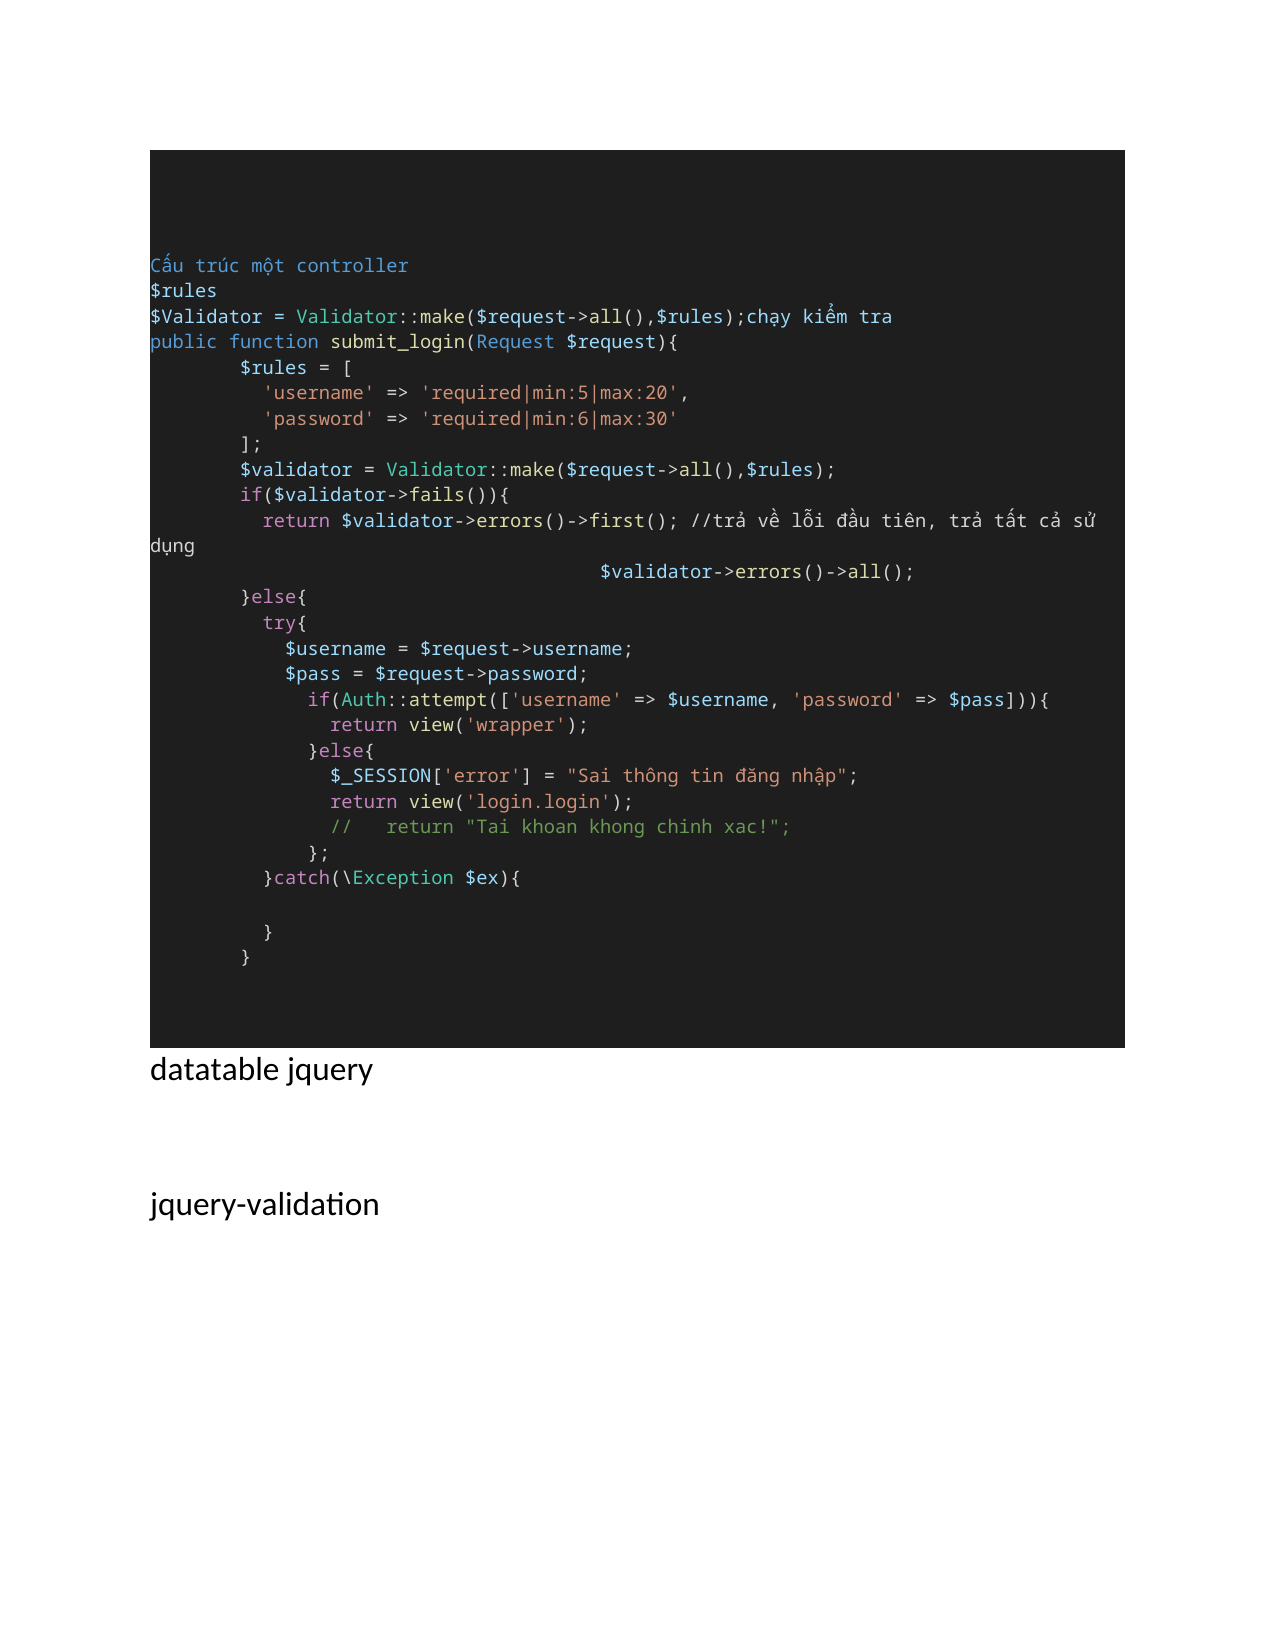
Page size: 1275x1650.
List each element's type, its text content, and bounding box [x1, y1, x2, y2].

text $pass = $request->password; [150, 660, 1125, 686]
text if($validator->fails()){ [150, 482, 1125, 507]
text }else{ [150, 584, 1125, 609]
text } [150, 944, 1125, 969]
text }else{ [150, 737, 1125, 762]
text $Validator = Validator::make($request->all(),$rules);chạy kiểm tra [150, 303, 1125, 329]
text $validator->errors()->all(); [150, 558, 1125, 584]
text // return "Tai khoan khong chinh xac!"; [150, 813, 1125, 839]
text ]; [150, 431, 1125, 456]
text return view('wrapper'); [150, 711, 1125, 737]
text return view('login.login'); [150, 788, 1125, 813]
text 'password' => 'required|min:6|max:30' [150, 405, 1125, 431]
text 'username' => 'required|min:5|max:20', [150, 380, 1125, 405]
text }; [150, 839, 1125, 864]
text $_SESSION['error'] = "Sai thông tin đăng nhập"; [150, 762, 1125, 788]
text datatable jquery [150, 1048, 1125, 1089]
text Cấu trúc một controller [150, 252, 1125, 278]
text public function submit_login(Request $request){ [150, 329, 1125, 354]
text $username = $request->username; [150, 635, 1125, 660]
text jquery-validation [150, 1183, 1125, 1224]
text return $validator->errors()->first(); //trả về lỗi đầu tiên, trả tất cả sử dụng [150, 507, 1125, 558]
text $validator = Validator::make($request->all(),$rules); [150, 456, 1125, 482]
text } [150, 918, 1125, 944]
text $rules = [ [150, 354, 1125, 380]
text if(Auth::attempt(['username' => $username, 'password' => $pass])){ [150, 686, 1125, 711]
text $rules [150, 278, 1125, 303]
text }catch(\Exception $ex){ [150, 864, 1125, 890]
text try{ [150, 609, 1125, 635]
